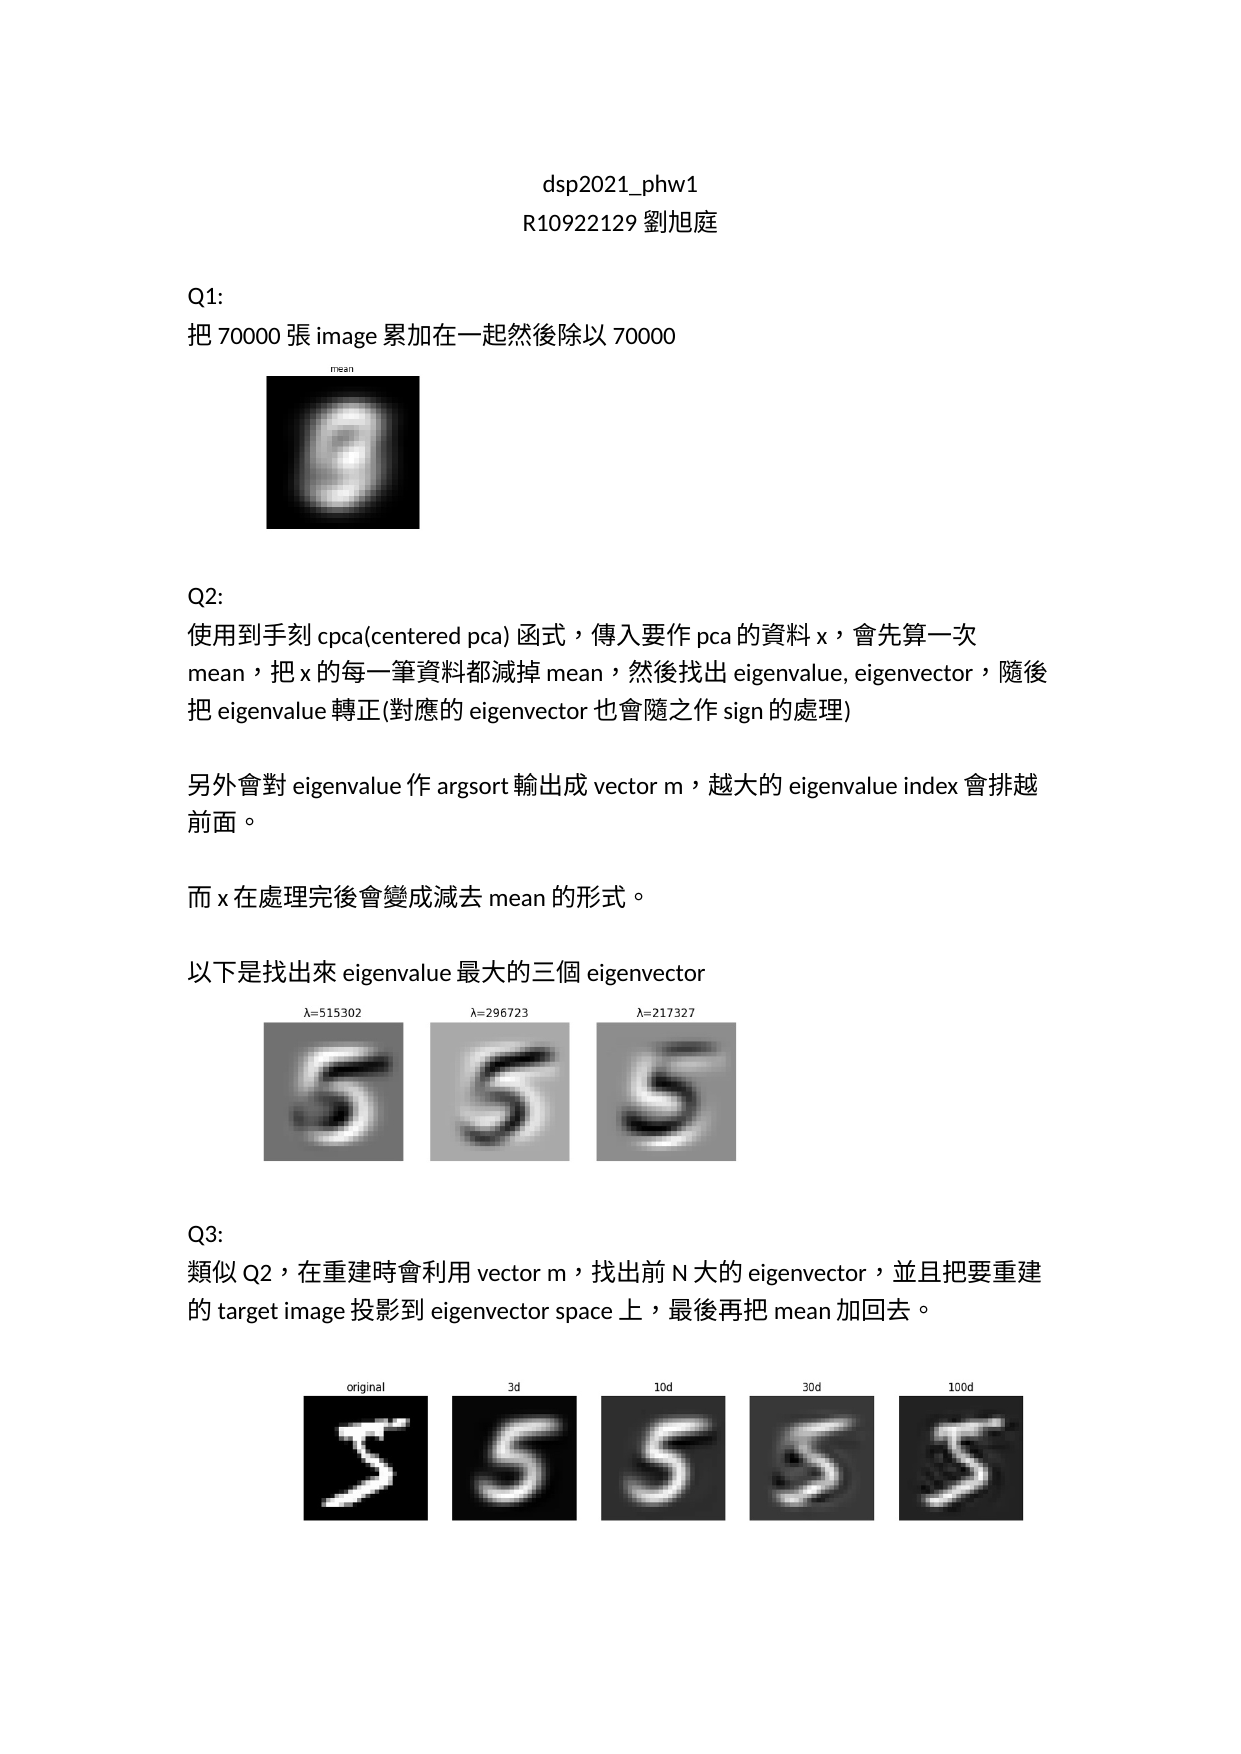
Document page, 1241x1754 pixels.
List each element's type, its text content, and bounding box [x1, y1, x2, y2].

text 另外會對eigenvalue作argsort輸出成vector m，越大的eigenvalue index會排越前面。 [187, 764, 1053, 839]
text dsp2021_phw1 [187, 164, 1053, 202]
text 把70000張image累加在一起然後除以70000 [187, 314, 1053, 352]
picture [187, 352, 490, 554]
picture [187, 1364, 1115, 1550]
text 使用到手刻cpca(centered pca) 函式，傳入要作pca的資料x，會先算一次mean，把x的每一筆資料都減掉mean，然後找出eigenvalue, eigenvector，隨後把eigenvalue轉正(對應的eigenvector也會隨之作sign的處理) [187, 614, 1053, 727]
text Q2: [187, 577, 1053, 614]
picture [187, 989, 796, 1192]
text 以下是找出來eigenvalue最大的三個eigenvector [187, 952, 1053, 989]
text 類似Q2，在重建時會利用vector m，找出前N大的eigenvector，並且把要重建的target image投影到eigenvector space 上，最後再把mean加回去。 [187, 1252, 1053, 1327]
text Q1: [187, 277, 1053, 314]
text 而x在處理完後會變成減去mean的形式。 [187, 877, 1053, 914]
text Q3: [187, 1214, 1053, 1252]
text R10922129 劉旭庭 [187, 202, 1053, 239]
